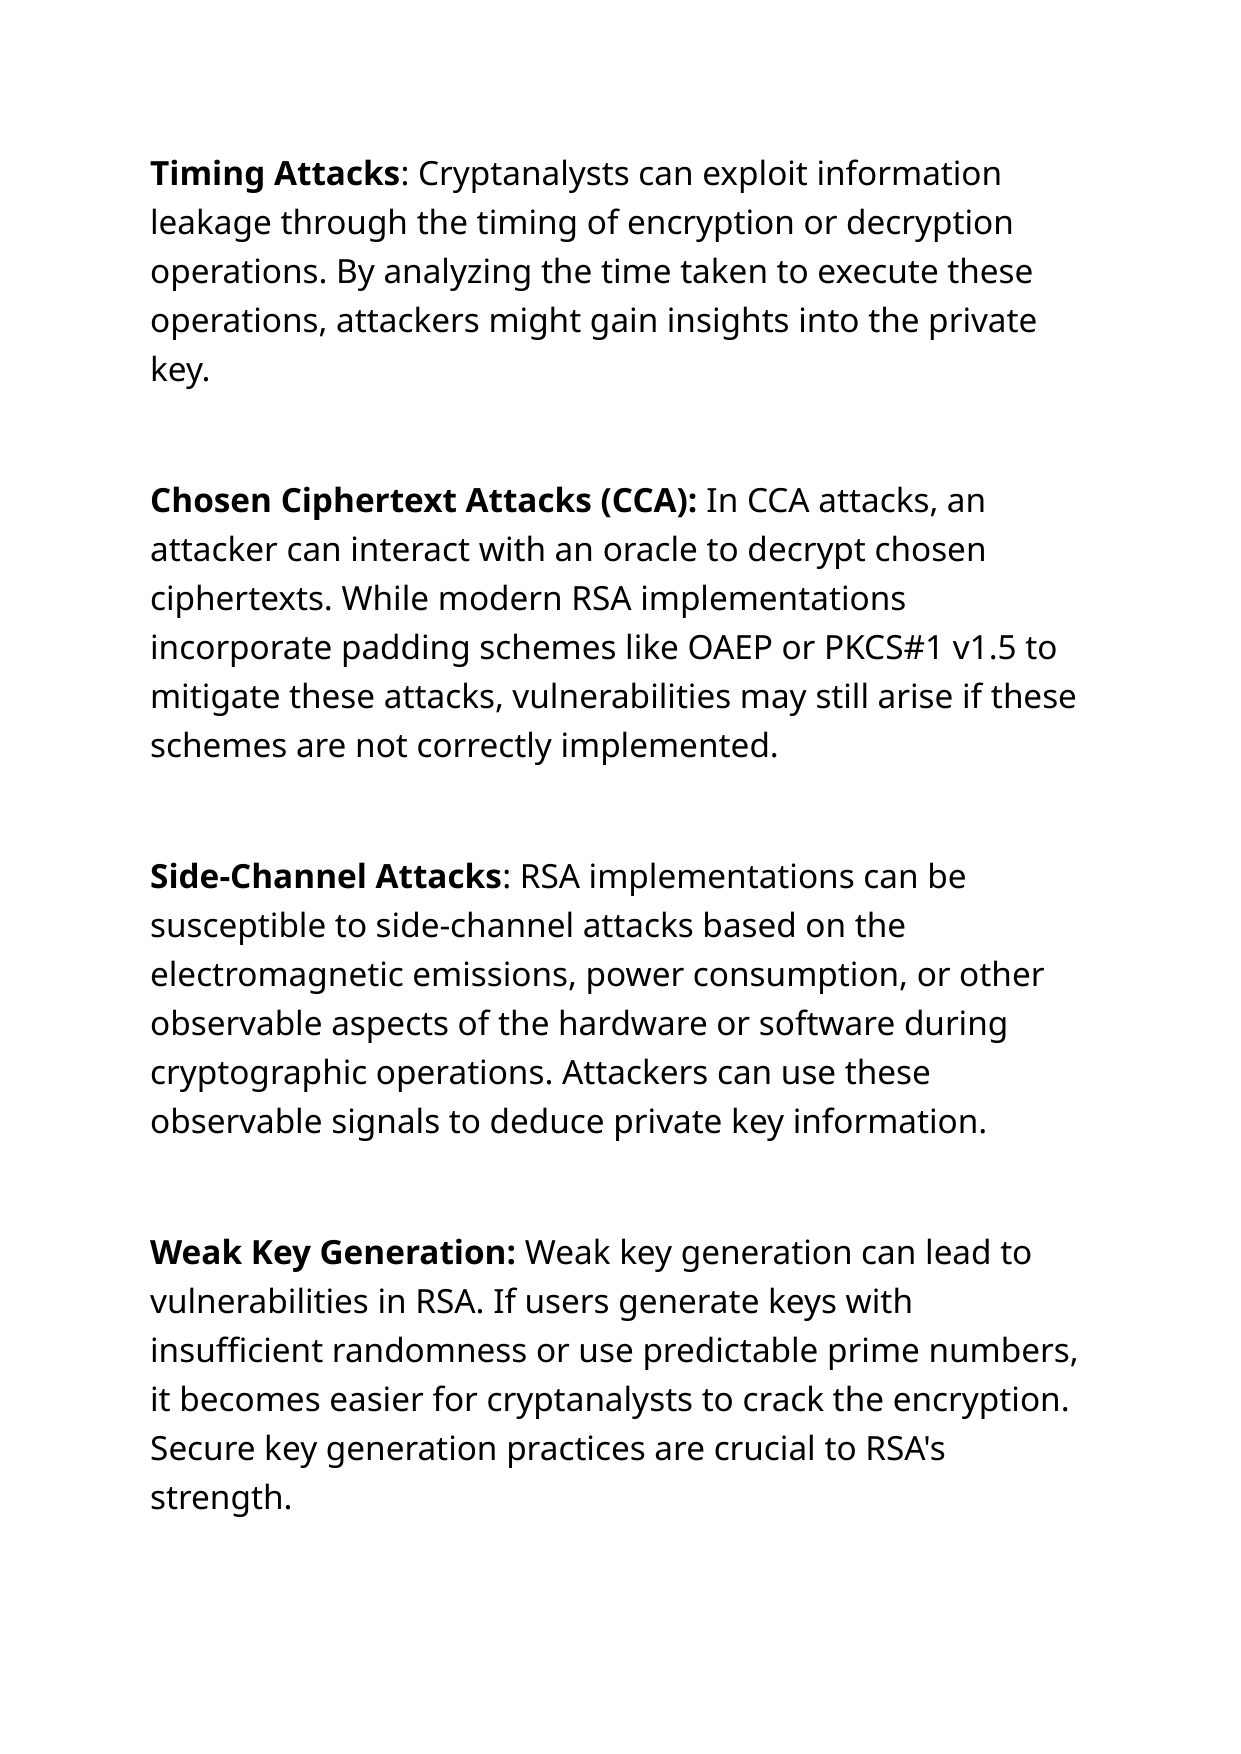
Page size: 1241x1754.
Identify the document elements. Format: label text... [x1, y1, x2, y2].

text Side-Channel Attacks: RSA implementations can be susceptible to side-channel attacks based on the electromagnetic emissions, power consumption, or other observable aspects of the hardware or software during cryptographic operations. Attackers can use these observable signals to deduce private key information. [150, 853, 1090, 1143]
text Timing Attacks: Cryptanalysts can exploit information leakage through the timing of encryption or decryption operations. By analyzing the time taken to execute these operations, attackers might gain insights into the private key. [150, 150, 1090, 391]
text Chosen Ciphertext Attacks (CCA): In CCA attacks, an attacker can interact with an oracle to decrypt chosen ciphertexts. While modern RSA implementations incorporate padding schemes like OAEP or PKCS#1 v1.5 to mitigate these attacks, vulnerabilities may still arise if these schemes are not correctly implemented. [150, 477, 1090, 767]
